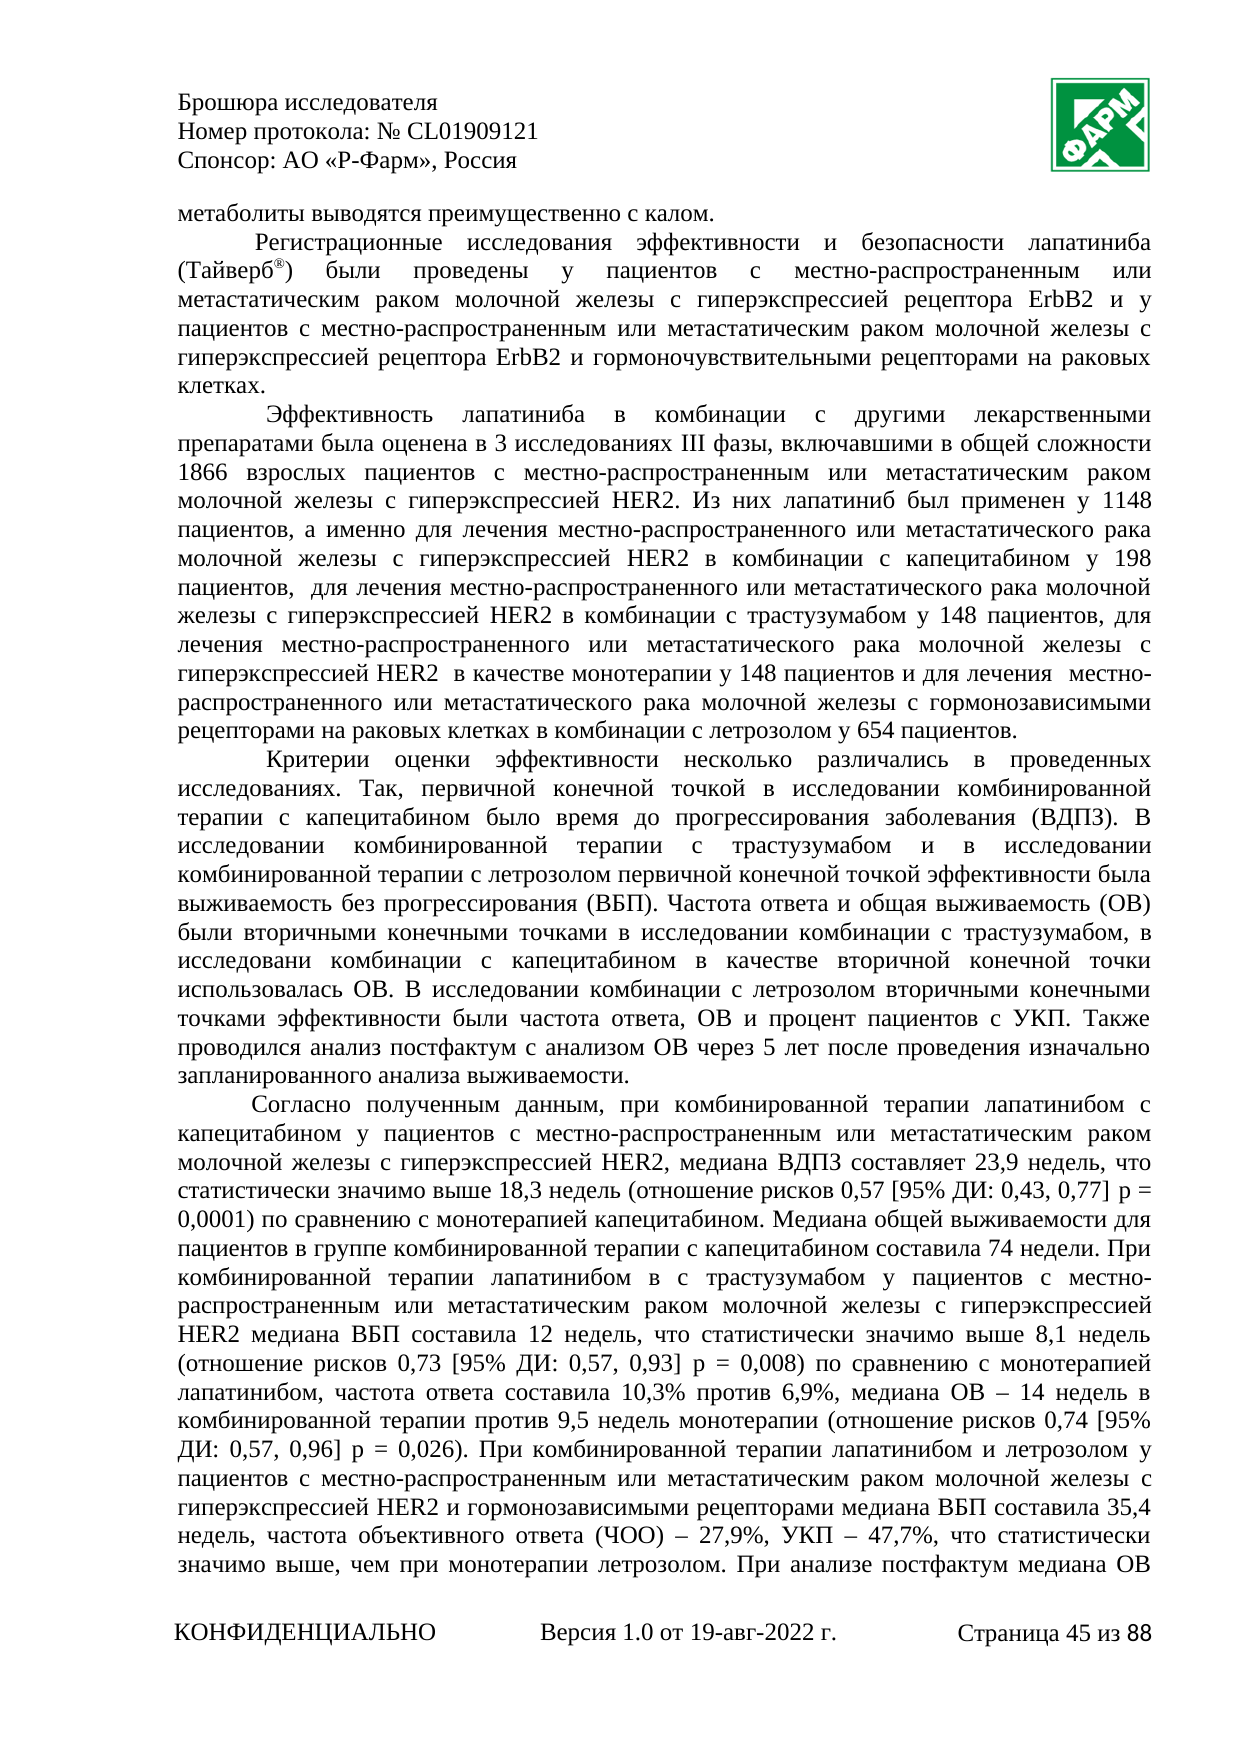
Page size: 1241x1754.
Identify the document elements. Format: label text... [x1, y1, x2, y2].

text Эффективность лапатиниба в комбинации с другими лекарственными препаратами была оценена в 3 исследованиях III фазы, включавшими в общей сложности 1866 взрослых пациентов с местно-распространенным или метастатическим раком молочной железы с гиперэкспрессией HER2. Из них лапатиниб был применен у 1148 пациентов, а именно для лечения местно-распространенного или метастатического рака молочной железы с гиперэкспрессией HER2 в комбинации с капецитабином у 198 пациентов, для лечения местно-распространенного или метастатического рака молочной железы с гиперэкспрессией HER2 в комбинации с трастузумабом у 148 пациентов, для лечения местно-распространенного или метастатического рака молочной железы с гиперэкспрессией HER2 в качестве монотерапии у 148 пациентов и для лечения местно-распространенного или метастатического рака молочной железы с гормонозависимыми рецепторами на раковых клетках в комбинации с летрозолом у 654 пациентов. [177, 399, 1152, 744]
text Критерии оценки эффективности несколько различались в проведенных исследованиях. Так, первичной конечной точкой в исследовании комбинированной терапии с капецитабином было время до прогрессирования заболевания (ВДПЗ). В исследовании комбинированной терапии с трастузумабом и в исследовании комбинированной терапии с летрозолом первичной конечной точкой эффективности была выживаемость без прогрессирования (ВБП). Частота ответа и общая выживаемость (ОВ) были вторичными конечными точками в исследовании комбинации с трастузумабом, в исследовани комбинации с капецитабином в качестве вторичной конечной точки использовалась ОВ. В исследовании комбинации с летрозолом вторичными конечными точками эффективности были частота ответа, ОВ и процент пациентов с УКП. Также проводился анализ постфактум с анализом ОВ через 5 лет после проведения изначально запланированного анализа выживаемости. [177, 744, 1152, 1089]
text Регистрационные исследования эффективности и безопасности лапатиниба (Тайверб®) были проведены у пациентов с местно-распространенным или метастатическим раком молочной железы с гиперэкспрессией рецептора ErbB2 и у пациентов с местно-распространенным или метастатическим раком молочной железы с гиперэкспрессией рецептора ErbB2 и гормоночувствительными рецепторами на раковых клетках. [177, 227, 1152, 399]
picture [1046, 73, 1152, 174]
